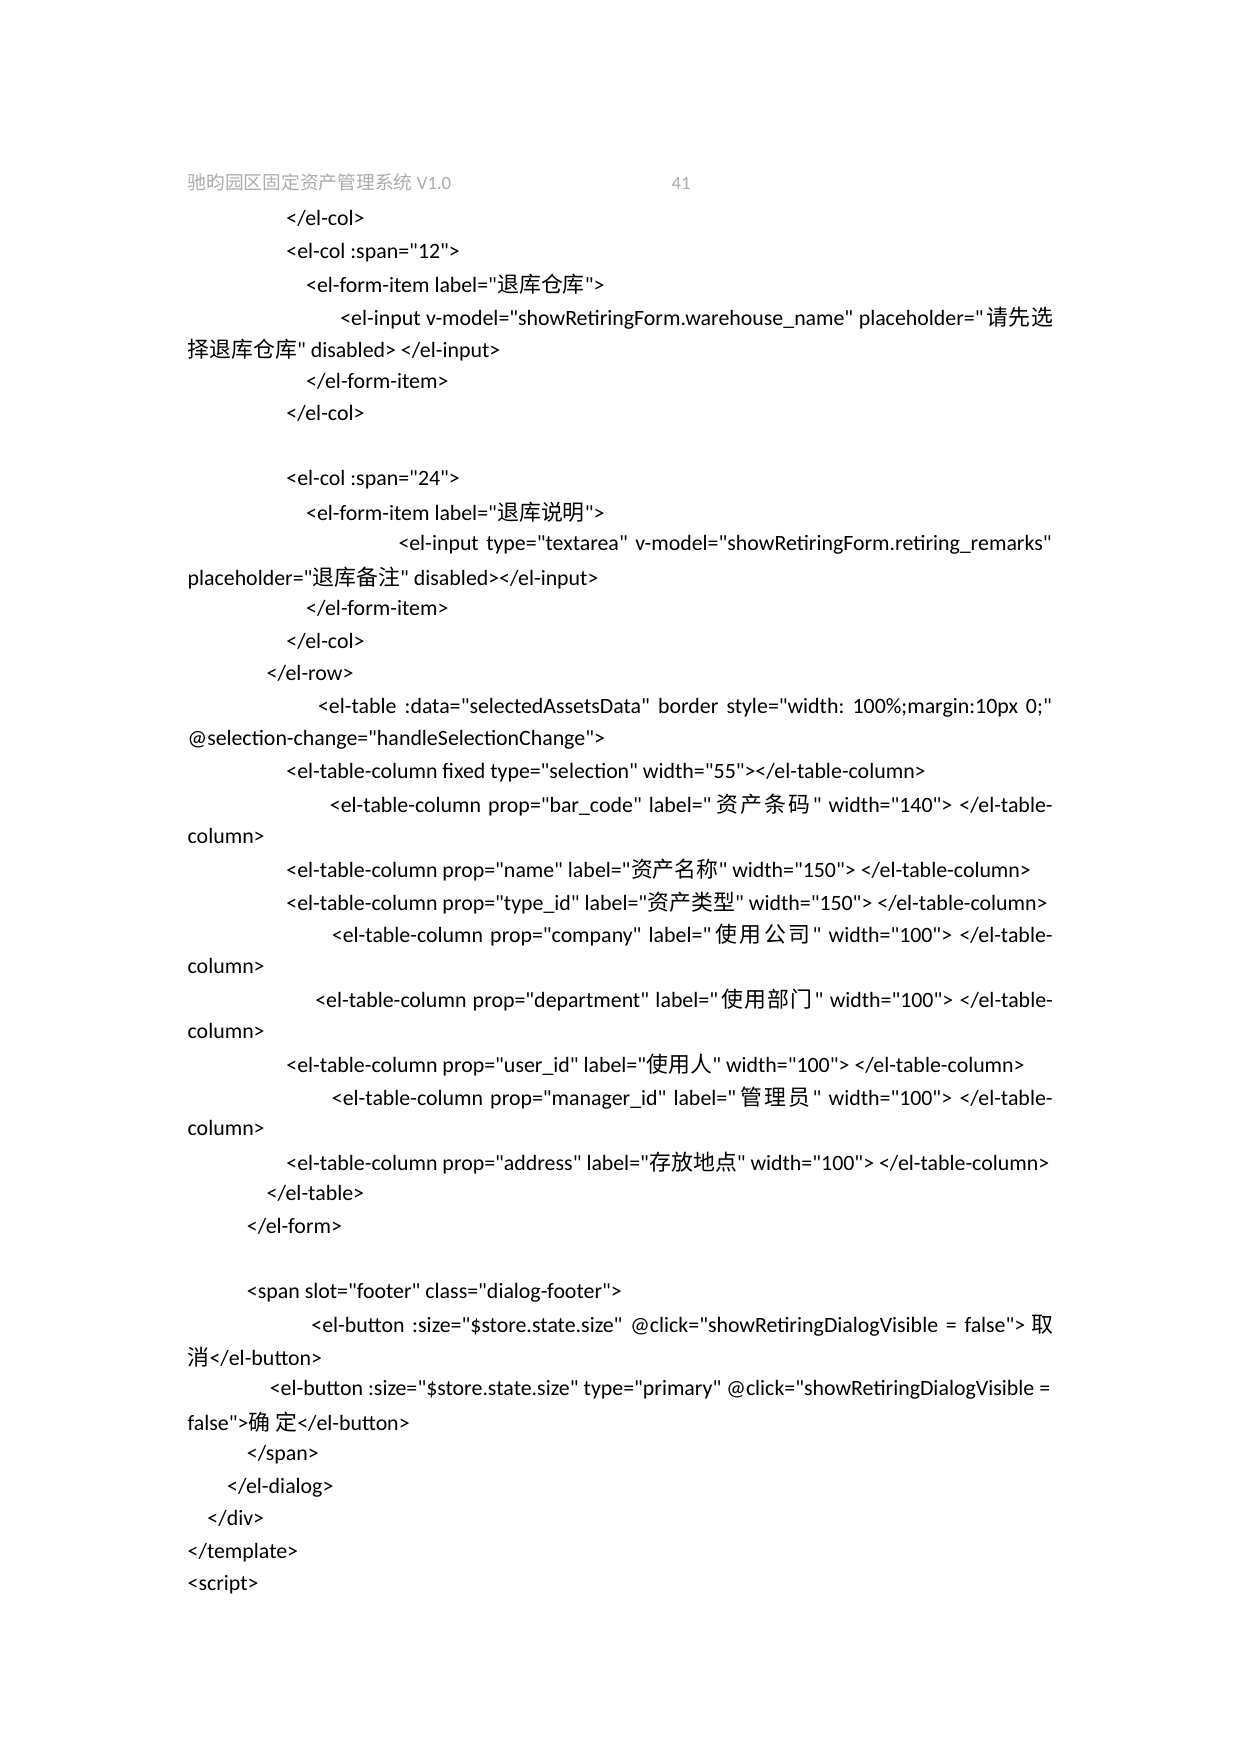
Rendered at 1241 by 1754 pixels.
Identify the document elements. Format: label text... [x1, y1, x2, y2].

text <script> [187, 1567, 1053, 1599]
text <el-col :span="12"> [187, 234, 1053, 267]
text </el-dialog> [187, 1469, 1053, 1502]
text </el-table> [187, 1177, 1053, 1209]
text </el-col> [187, 397, 1053, 429]
text <el-input type="textarea" v-model="showRetiringForm.retiring_remarks" placeholder="退库备注" disabled></el-input> [187, 527, 1053, 592]
text </div> [187, 1502, 1053, 1534]
text <el-form-item label="退库说明"> [187, 494, 1053, 527]
text <el-table-column prop="manager_id" label="管理员" width="100"> </el-table-column> [187, 1079, 1053, 1144]
text <span slot="footer" class="dialog-footer"> [187, 1274, 1053, 1307]
text </template> [187, 1534, 1053, 1567]
text </el-form> [187, 1209, 1053, 1242]
text </el-row> [187, 657, 1053, 689]
text </span> [187, 1437, 1053, 1469]
text <el-table-column prop="name" label="资产名称" width="150"> </el-table-column> [187, 852, 1053, 884]
text <el-input v-model="showRetiringForm.warehouse_name" placeholder="请先选择退库仓库" disabled> </el-input> [187, 299, 1053, 364]
text <el-table-column fixed type="selection" width="55"></el-table-column> [187, 754, 1053, 787]
text <el-col :span="24"> [187, 462, 1053, 494]
text <el-form-item label="退库仓库"> [187, 267, 1053, 299]
text </el-col> [187, 624, 1053, 657]
text <el-table-column prop="department" label="使用部门" width="100"> </el-table-column> [187, 982, 1053, 1047]
text <el-button :size="$store.state.size" @click="showRetiringDialogVisible = false">取 消</el-button> [187, 1307, 1053, 1372]
text <el-button :size="$store.state.size" type="primary" @click="showRetiringDialogVisible = false">确 定</el-button> [187, 1372, 1053, 1437]
text <el-table-column prop="user_id" label="使用人" width="100"> </el-table-column> [187, 1047, 1053, 1079]
text <el-table-column prop="bar_code" label="资产条码" width="140"> </el-table-column> [187, 787, 1053, 852]
text </el-form-item> [187, 364, 1053, 397]
text </el-col> [187, 202, 1053, 234]
text <el-table-column prop="type_id" label="资产类型" width="150"> </el-table-column> [187, 884, 1053, 917]
text <el-table-column prop="address" label="存放地点" width="100"> </el-table-column> [187, 1144, 1053, 1177]
text <el-table :data="selectedAssetsData" border style="width: 100%;margin:10px 0;" @selection-change="handleSelectionChange"> [187, 689, 1053, 754]
text </el-form-item> [187, 592, 1053, 624]
text <el-table-column prop="company" label="使用公司" width="100"> </el-table-column> [187, 917, 1053, 982]
